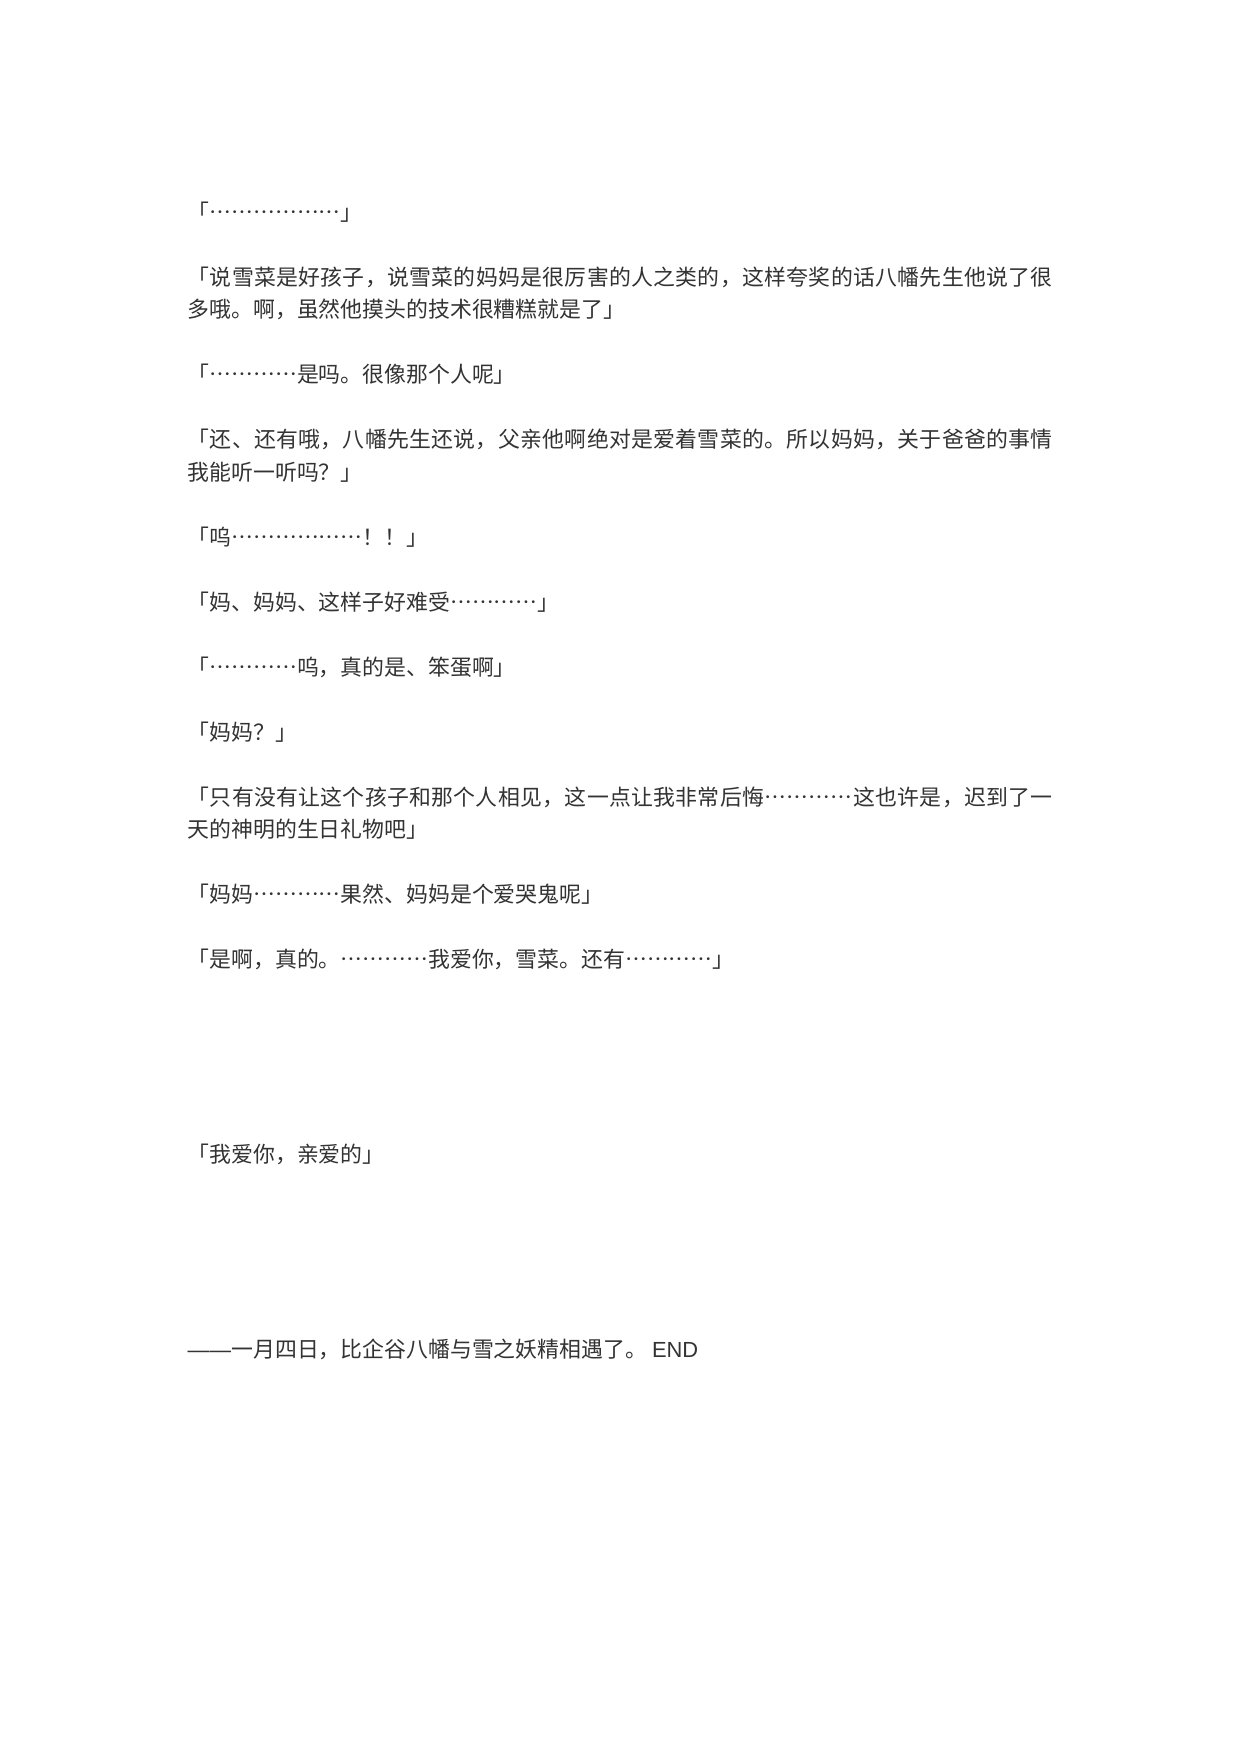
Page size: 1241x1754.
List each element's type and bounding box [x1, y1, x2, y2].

list [187, 162, 1053, 1364]
